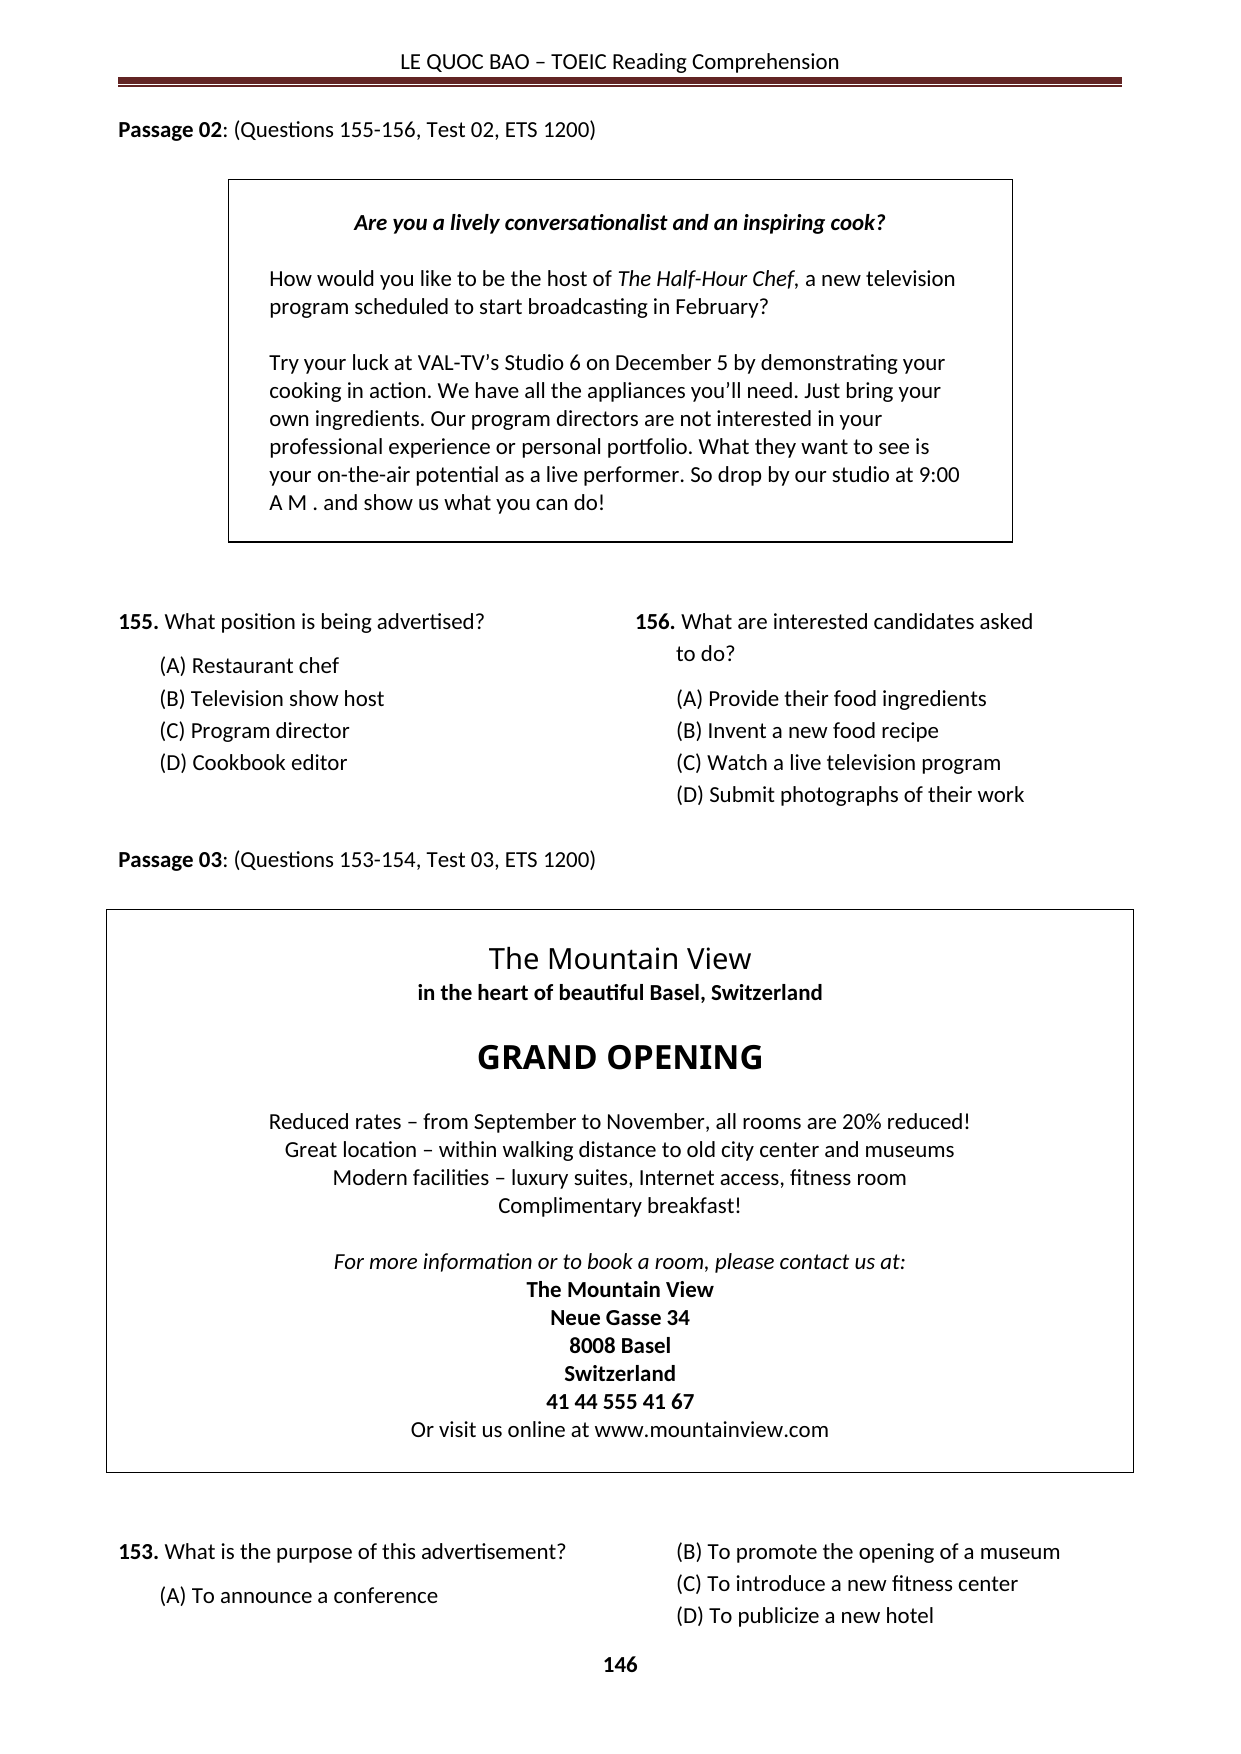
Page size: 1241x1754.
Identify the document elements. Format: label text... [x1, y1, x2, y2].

text (A) Restaurant chef [118, 652, 605, 679]
text (B) Television show host (C) Program director (D) Cookbook editor [118, 684, 605, 776]
text 156. What are interested candidates asked to do? [635, 607, 1122, 667]
text (A) Provide their food ingredients (B) Invent a new food recipe (C) Watch a live television program (D) Submit photographs of their work [635, 684, 1122, 808]
text 153. What is the purpose of this advertisement? [118, 1537, 605, 1565]
text (A) To announce a conference [118, 1582, 605, 1610]
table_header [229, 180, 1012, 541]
text 155. What position is being advertised? [118, 607, 605, 635]
text Passage 03: (Questions 153-154, Test 03, ETS 1200) [118, 845, 1122, 873]
text (B) To promote the opening of a museum (C) To introduce a new fitness center (D) To publicize a new hotel [635, 1537, 1122, 1629]
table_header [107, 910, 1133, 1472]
text Passage 02: (Questions 155-156, Test 02, ETS 1200) [118, 115, 1122, 143]
